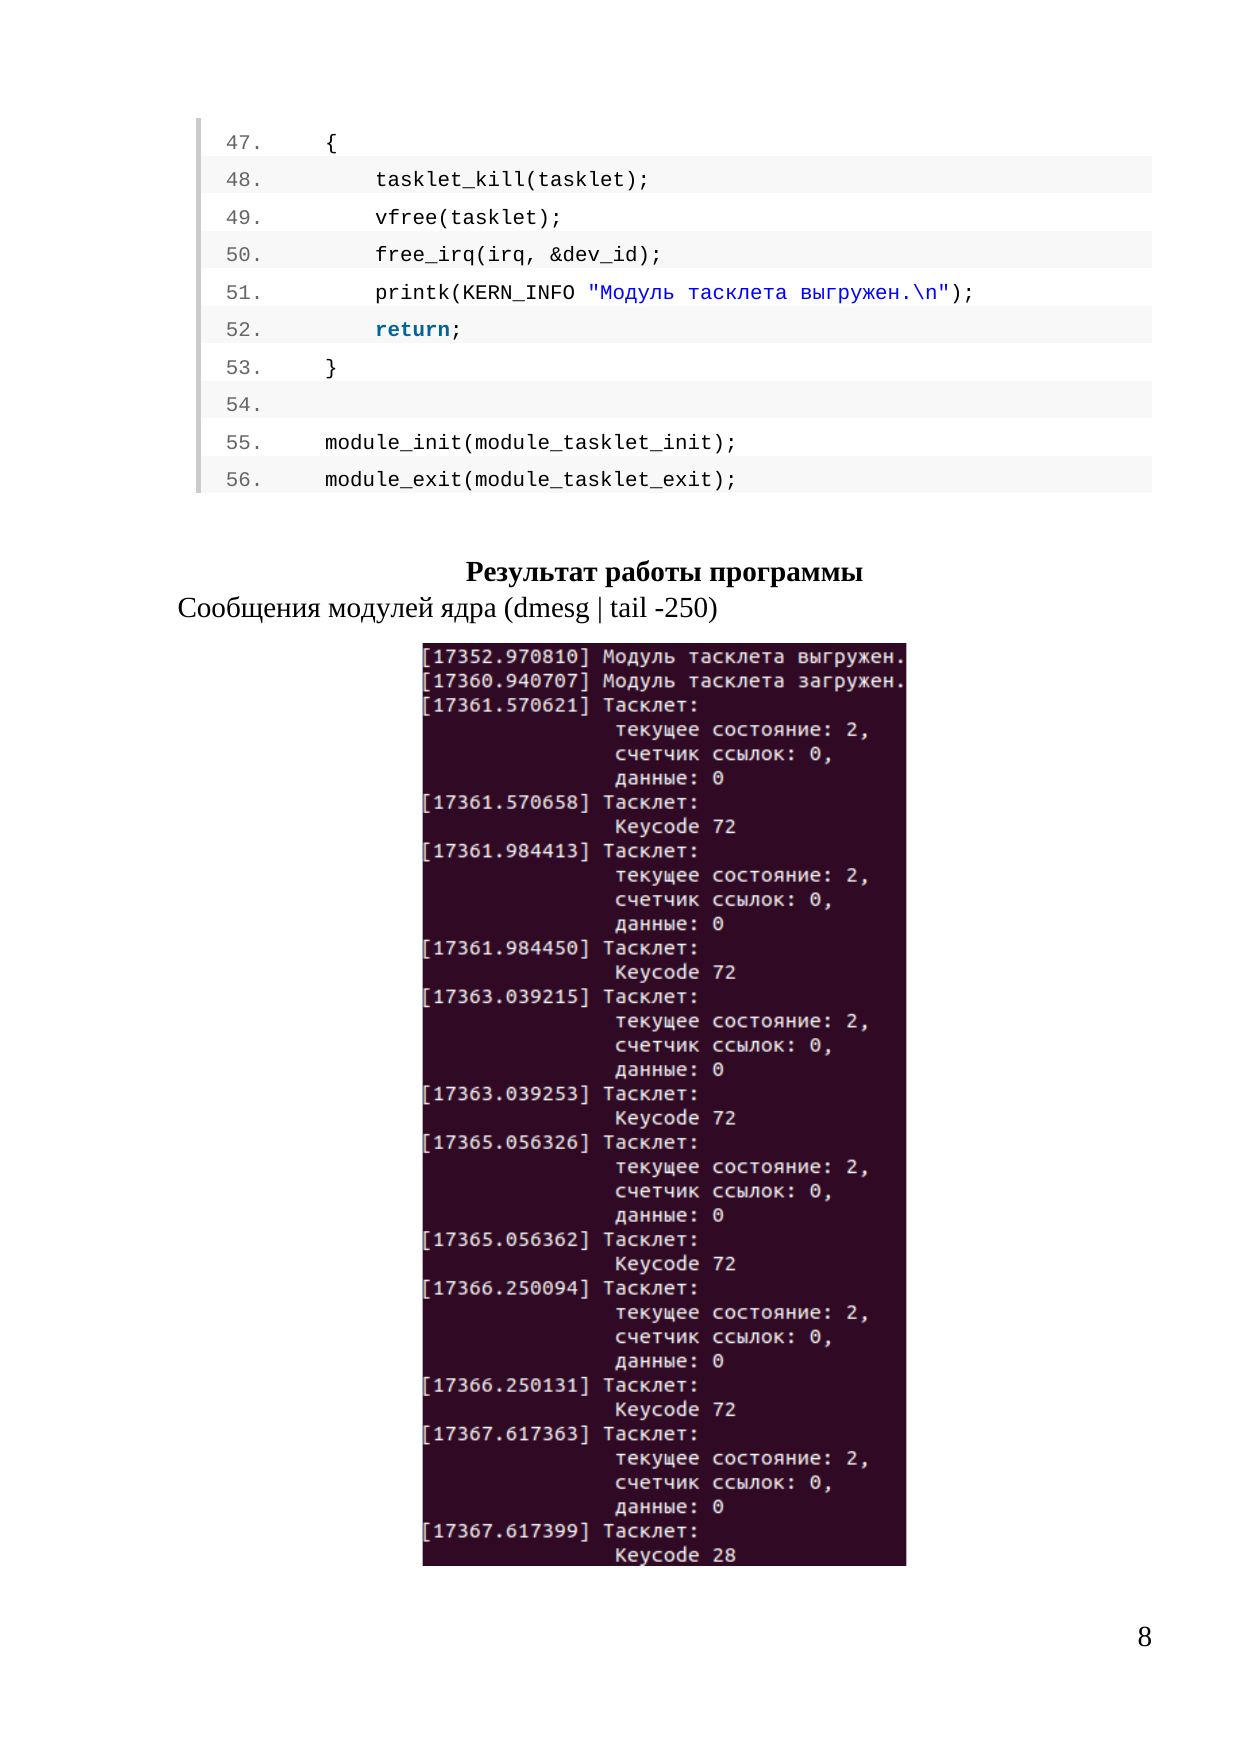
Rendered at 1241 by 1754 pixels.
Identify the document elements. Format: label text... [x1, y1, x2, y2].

list vfree(tasklet); [201, 193, 1152, 231]
subtitle Результат работы программы [177, 518, 1152, 588]
list module_exit(module_tasklet_exit); [201, 456, 1152, 493]
list } [201, 343, 1152, 381]
list tasklet_kill(tasklet); [201, 156, 1152, 193]
list return; [201, 306, 1152, 343]
list printk(KERN_INFO "Модуль тасклета выгружен.\n"); [201, 268, 1152, 306]
list { [201, 118, 1152, 156]
picture [422, 643, 907, 1566]
list free_irq(irq, &dev_id); [201, 231, 1152, 268]
list module_init(module_tasklet_init); [201, 418, 1152, 456]
text Сообщения модулей ядра (dmesg | tail -250) [177, 590, 1152, 624]
